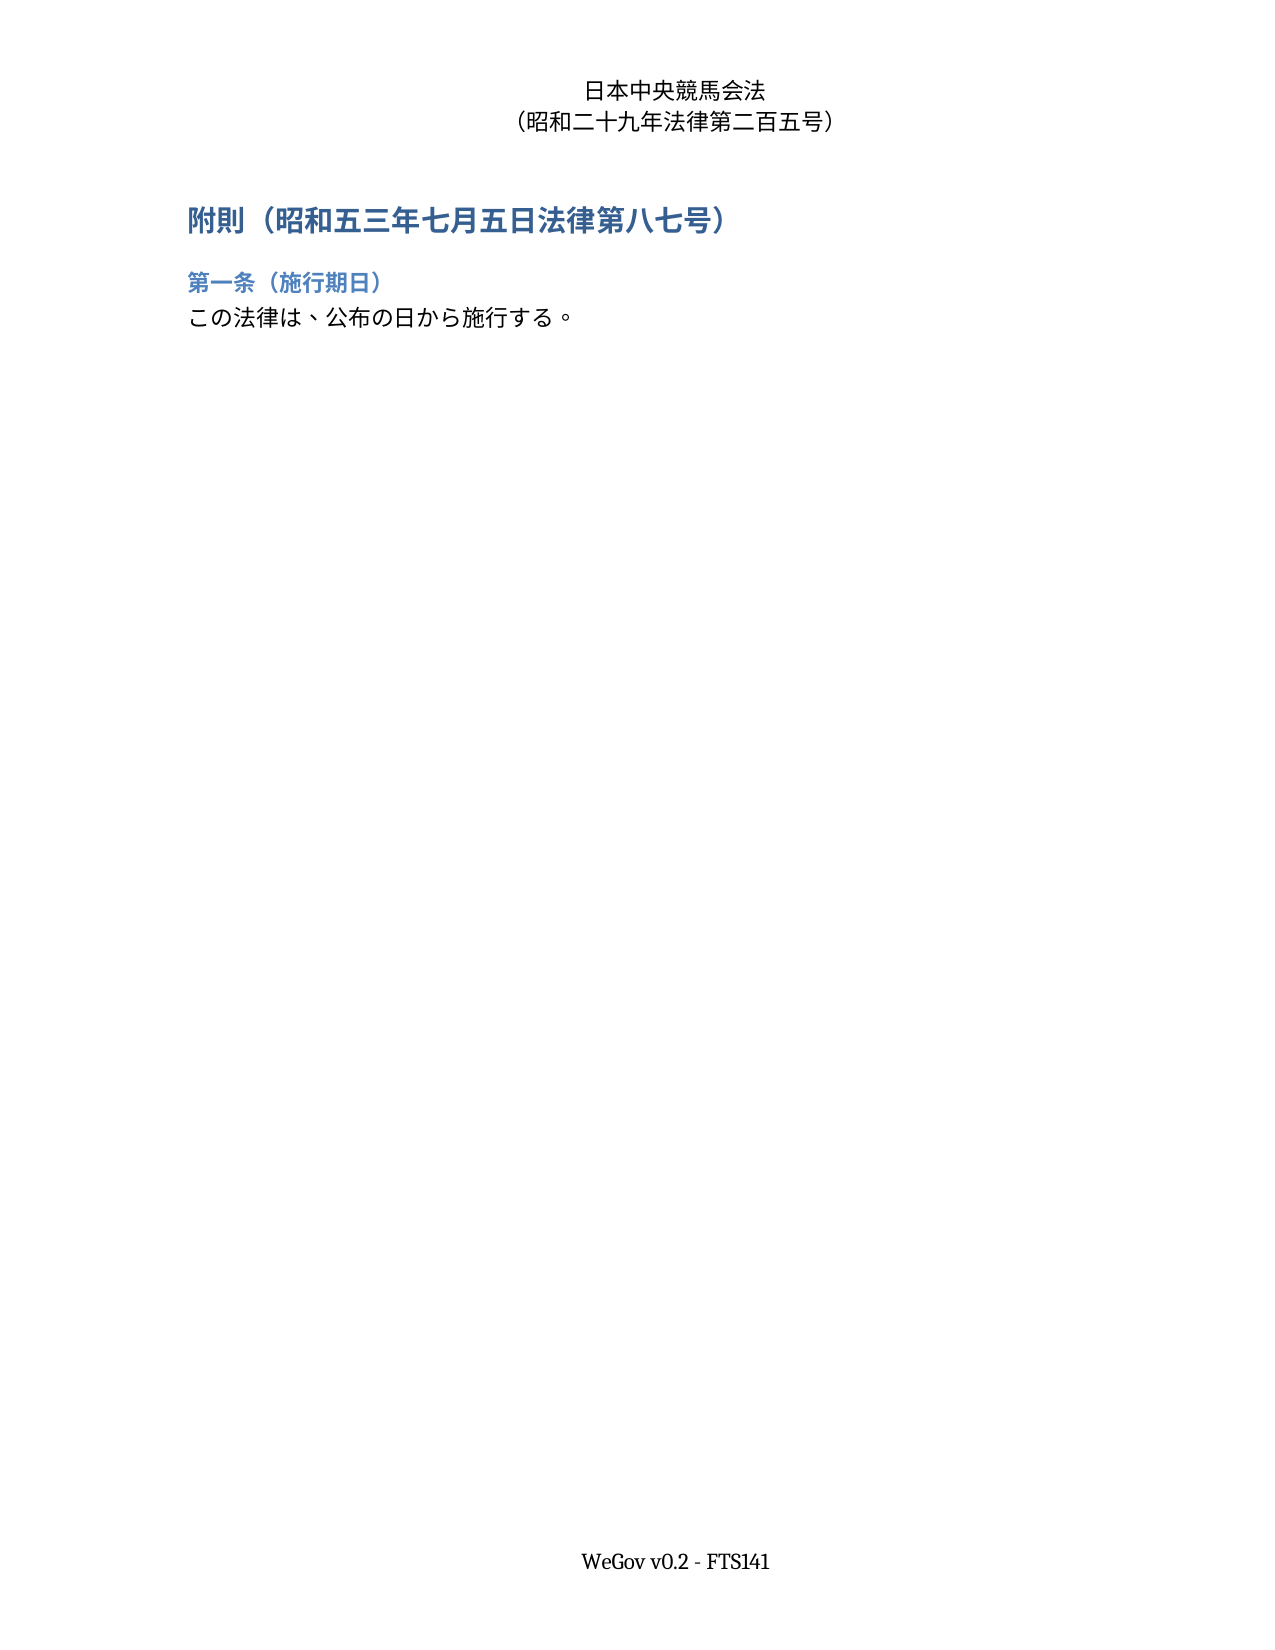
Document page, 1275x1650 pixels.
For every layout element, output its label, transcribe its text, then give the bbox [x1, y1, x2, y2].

text この法律は、公布の日から施行する。 [187, 302, 1087, 334]
subtitle 附則（昭和五三年七月五日法律第八七号） [187, 200, 1087, 240]
subtitle 第一条（施行期日） [187, 266, 1087, 298]
